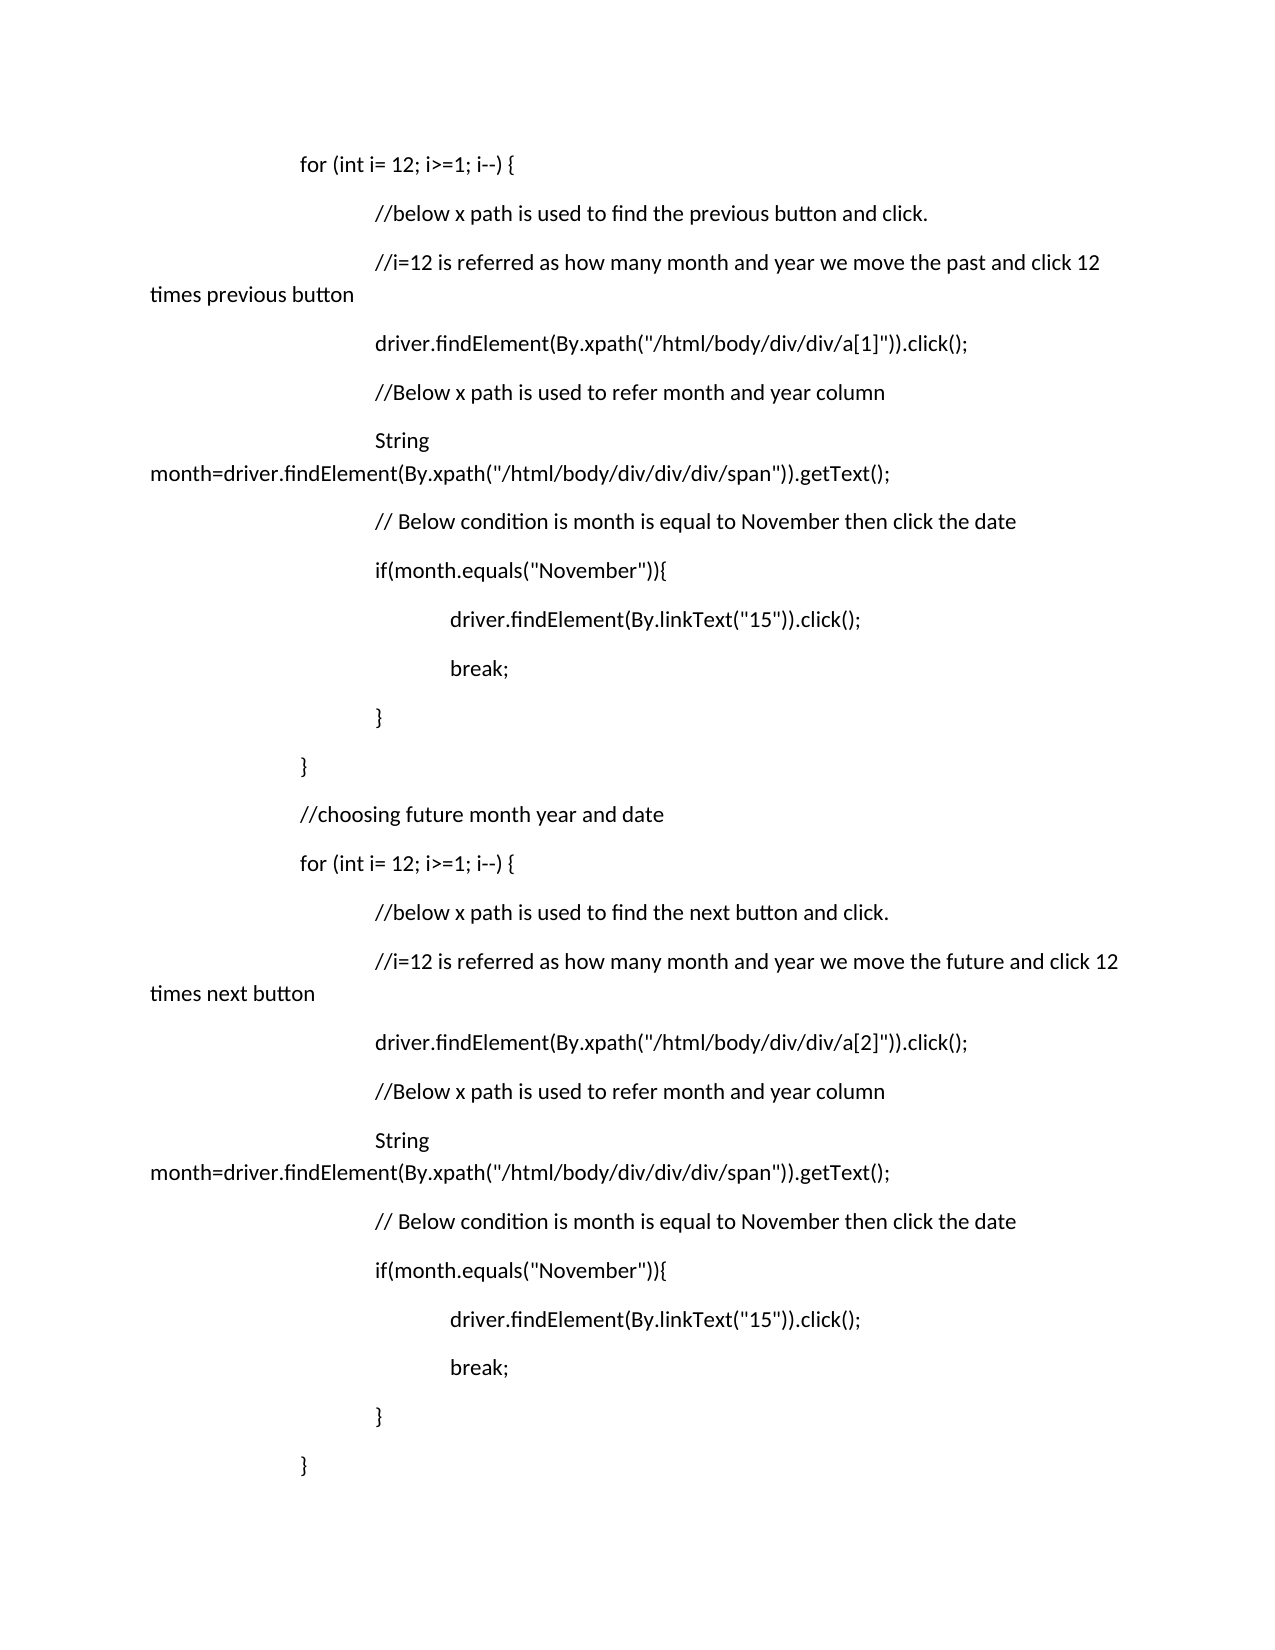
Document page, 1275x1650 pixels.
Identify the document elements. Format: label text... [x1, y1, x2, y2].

text break; [150, 654, 1125, 682]
text } [150, 1451, 1125, 1479]
text //i=12 is referred as how many month and year we move the future and click 12 times next button [150, 947, 1125, 1007]
text if(month.equals("November")){ [150, 556, 1125, 584]
text driver.findElement(By.linkText("15")).click(); [150, 1305, 1125, 1333]
text //choosing future month year and date [150, 801, 1125, 829]
text driver.findElement(By.xpath("/html/body/div/div/a[1]")).click(); [150, 329, 1125, 357]
text // Below condition is month is equal to November then click the date [150, 1207, 1125, 1235]
text for (int i= 12; i>=1; i--) { [150, 150, 1125, 178]
text } [150, 1402, 1125, 1430]
text // Below condition is month is equal to November then click the date [150, 507, 1125, 536]
text String month=driver.findElement(By.xpath("/html/body/div/div/div/span")).getText(); [150, 426, 1125, 487]
text break; [150, 1353, 1125, 1382]
text for (int i= 12; i>=1; i--) { [150, 849, 1125, 877]
text //i=12 is referred as how many month and year we move the past and click 12 times previous button [150, 248, 1125, 308]
text //below x path is used to find the next button and click. [150, 898, 1125, 926]
text driver.findElement(By.linkText("15")).click(); [150, 605, 1125, 633]
text if(month.equals("November")){ [150, 1256, 1125, 1284]
text } [150, 703, 1125, 731]
text driver.findElement(By.xpath("/html/body/div/div/a[2]")).click(); [150, 1028, 1125, 1056]
text //Below x path is used to refer month and year column [150, 378, 1125, 406]
text String month=driver.findElement(By.xpath("/html/body/div/div/div/span")).getText(); [150, 1126, 1125, 1186]
text } [150, 752, 1125, 780]
text //Below x path is used to refer month and year column [150, 1077, 1125, 1105]
text //below x path is used to find the previous button and click. [150, 199, 1125, 227]
